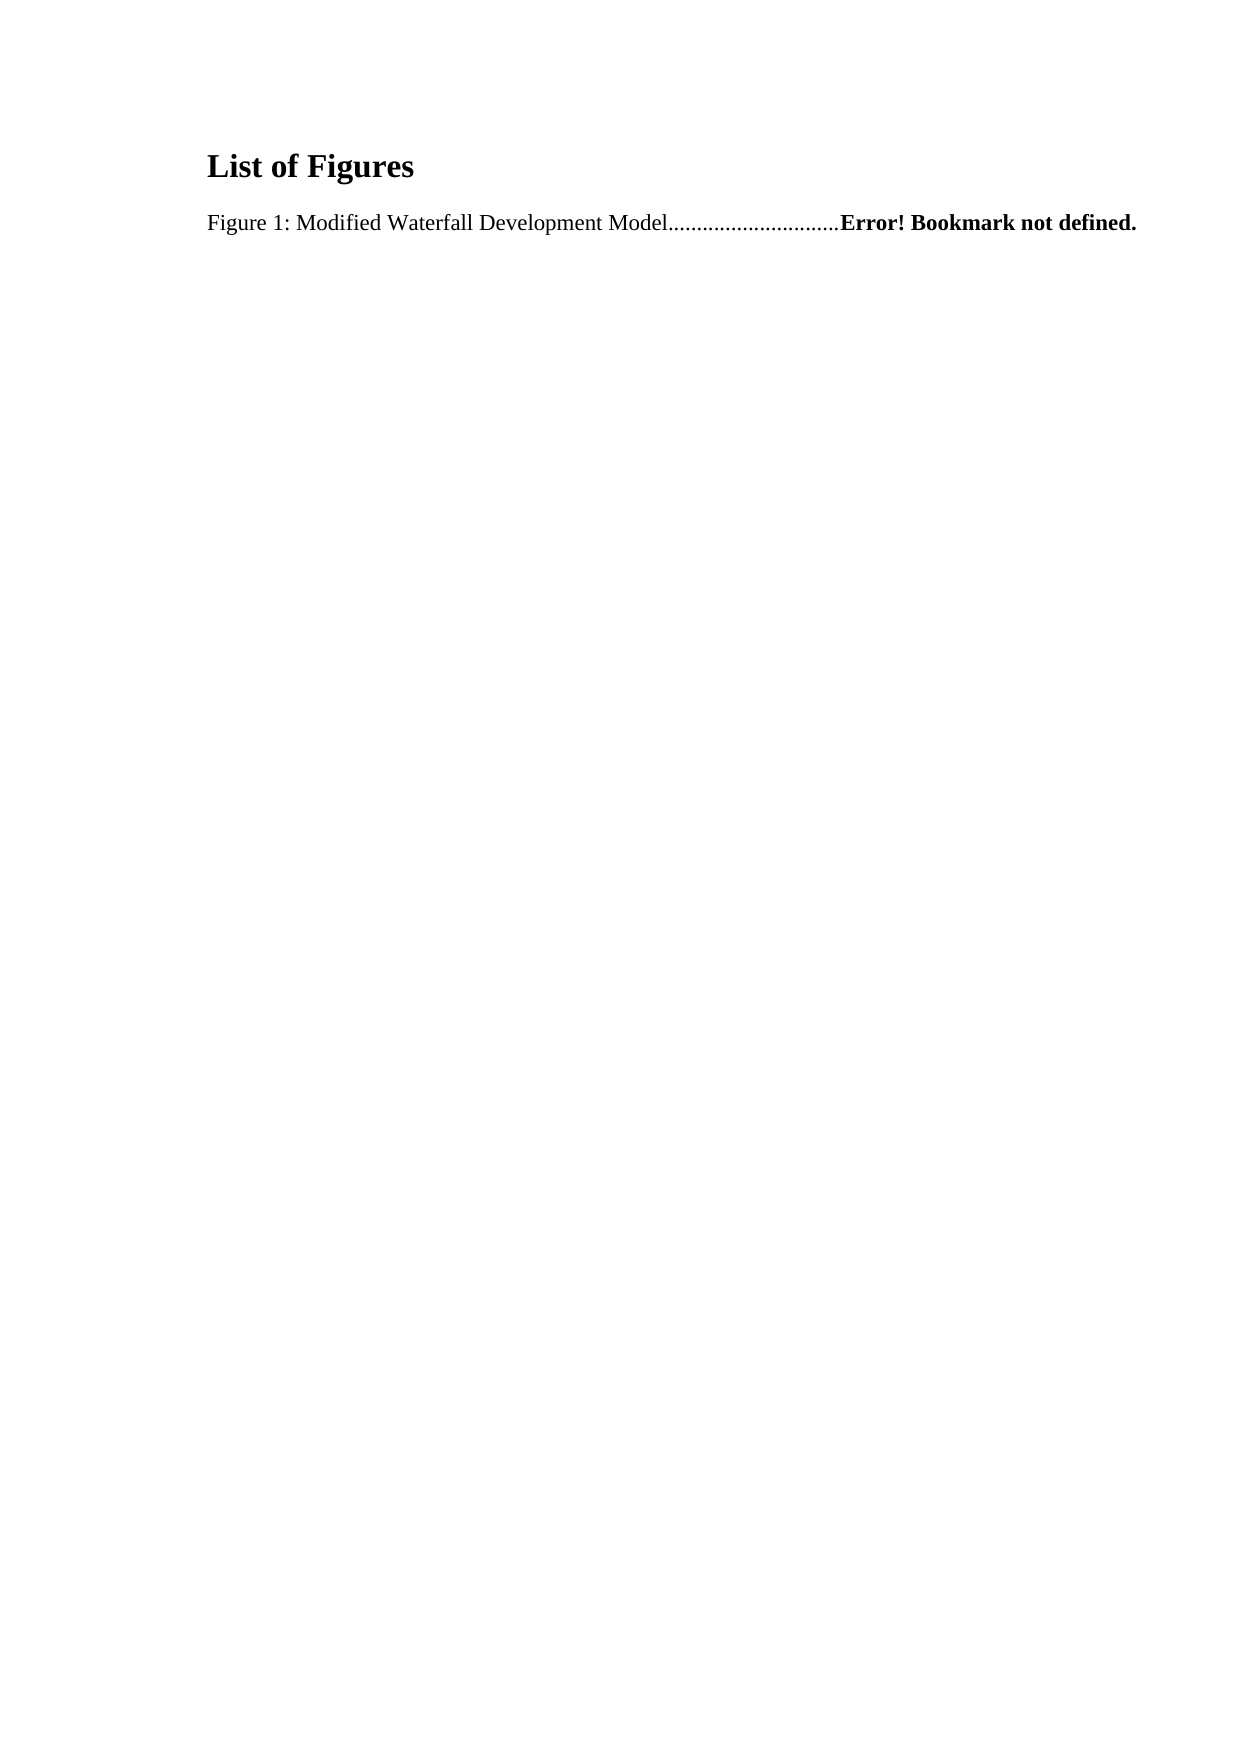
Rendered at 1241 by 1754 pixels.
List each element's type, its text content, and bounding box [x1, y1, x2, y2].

subtitle List of Figures [207, 146, 1194, 184]
text Figure 1: Modified Waterfall Development Model..............................Error! Bookmark not defined. [207, 209, 1194, 236]
